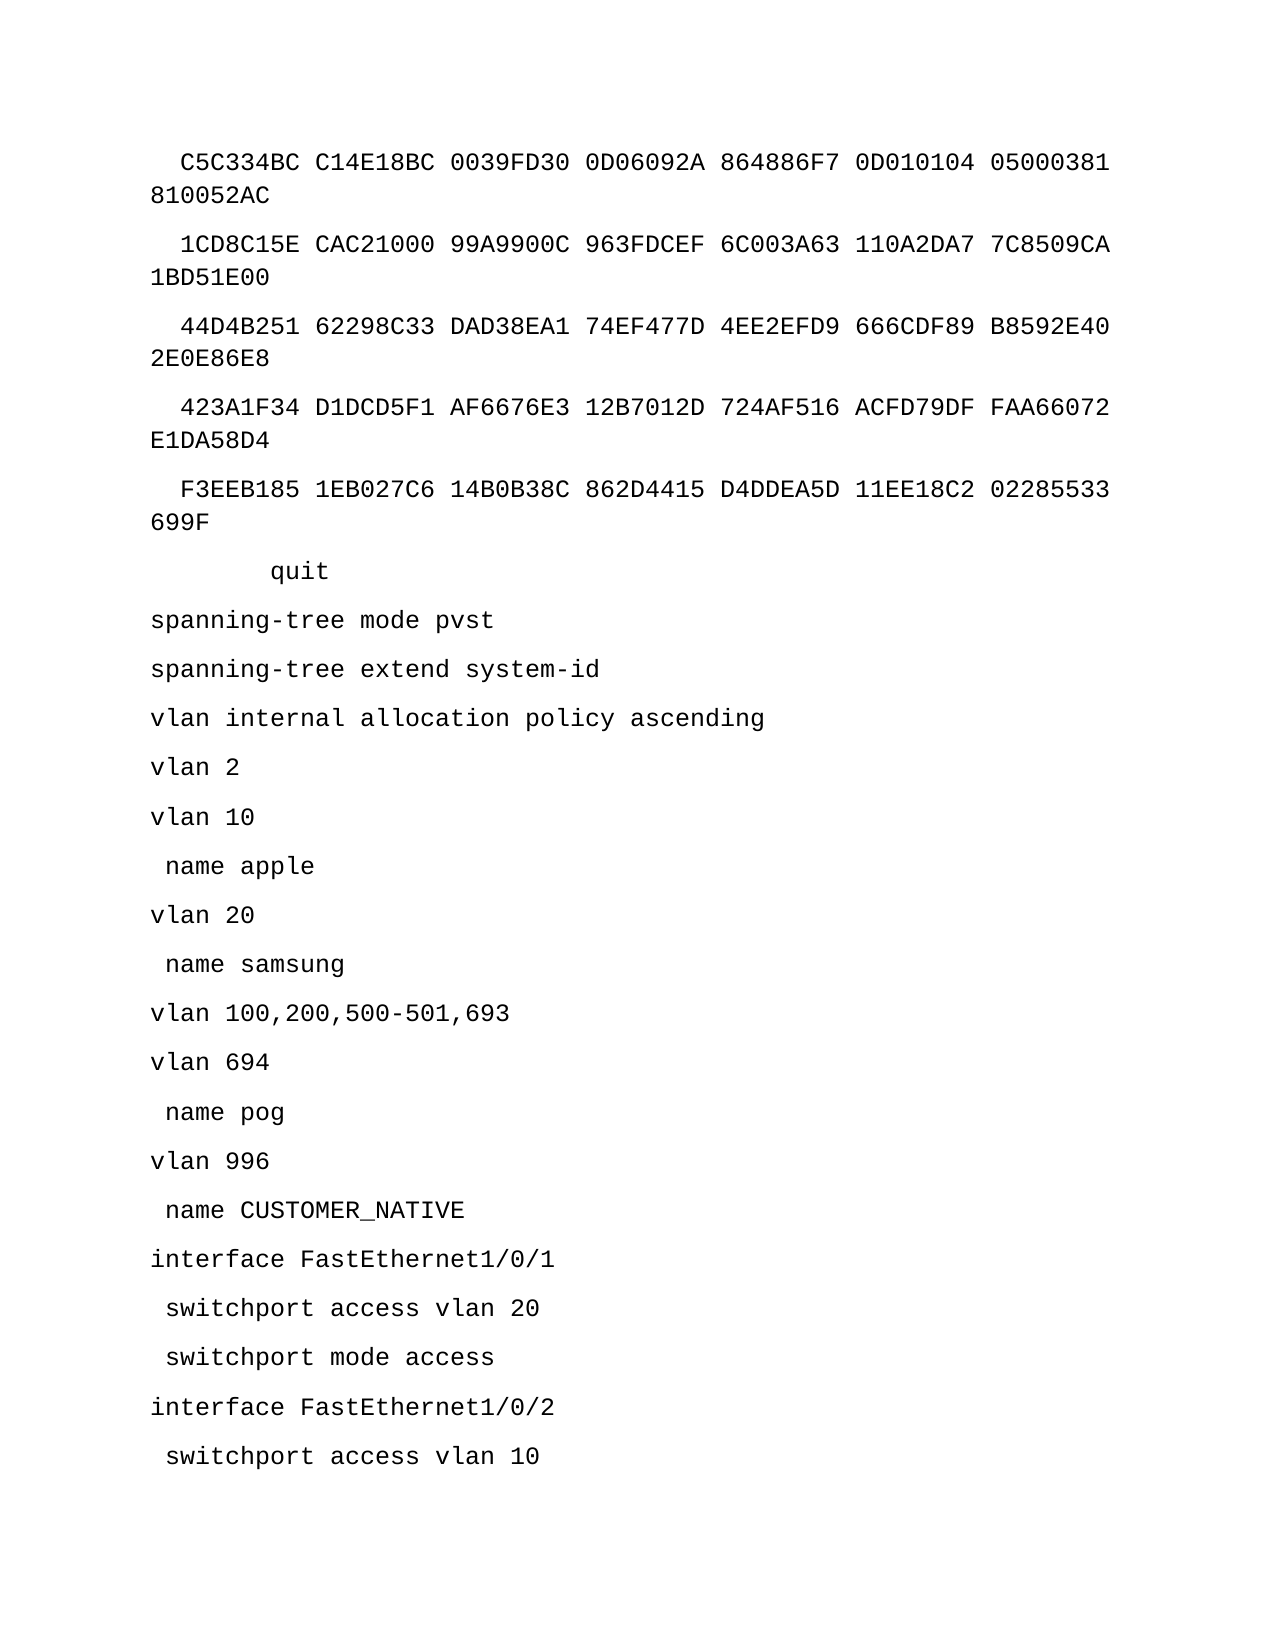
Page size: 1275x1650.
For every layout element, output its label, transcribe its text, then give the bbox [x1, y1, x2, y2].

text interface FastEthernet1/0/1 [150, 1247, 1125, 1275]
text vlan 996 [150, 1148, 1125, 1177]
text F3EEB185 1EB027C6 14B0B38C 862D4415 D4DDEA5D 11EE18C2 02285533 699F [150, 477, 1125, 537]
text vlan 20 [150, 902, 1125, 931]
text name CUSTOMER_NATIVE [150, 1197, 1125, 1226]
text 423A1F34 D1DCD5F1 AF6676E3 12B7012D 724AF516 ACFD79DF FAA66072 E1DA58D4 [150, 395, 1125, 456]
text vlan 2 [150, 755, 1125, 783]
text switchport mode access [150, 1345, 1125, 1373]
text switchport access vlan 20 [150, 1296, 1125, 1324]
text interface FastEthernet1/0/2 [150, 1394, 1125, 1422]
text switchport access vlan 10 [150, 1443, 1125, 1472]
text 44D4B251 62298C33 DAD38EA1 74EF477D 4EE2EFD9 666CDF89 B8592E40 2E0E86E8 [150, 313, 1125, 374]
text quit [150, 558, 1125, 587]
text spanning-tree extend system-id [150, 657, 1125, 685]
text vlan 100,200,500-501,693 [150, 1001, 1125, 1029]
text C5C334BC C14E18BC 0039FD30 0D06092A 864886F7 0D010104 05000381 810052AC [150, 150, 1125, 211]
text name samsung [150, 952, 1125, 980]
text vlan 10 [150, 804, 1125, 832]
text vlan 694 [150, 1050, 1125, 1078]
text 1CD8C15E CAC21000 99A9900C 963FDCEF 6C003A63 110A2DA7 7C8509CA 1BD51E00 [150, 232, 1125, 292]
text name pog [150, 1099, 1125, 1127]
text name apple [150, 853, 1125, 882]
text vlan internal allocation policy ascending [150, 706, 1125, 734]
text spanning-tree mode pvst [150, 607, 1125, 636]
